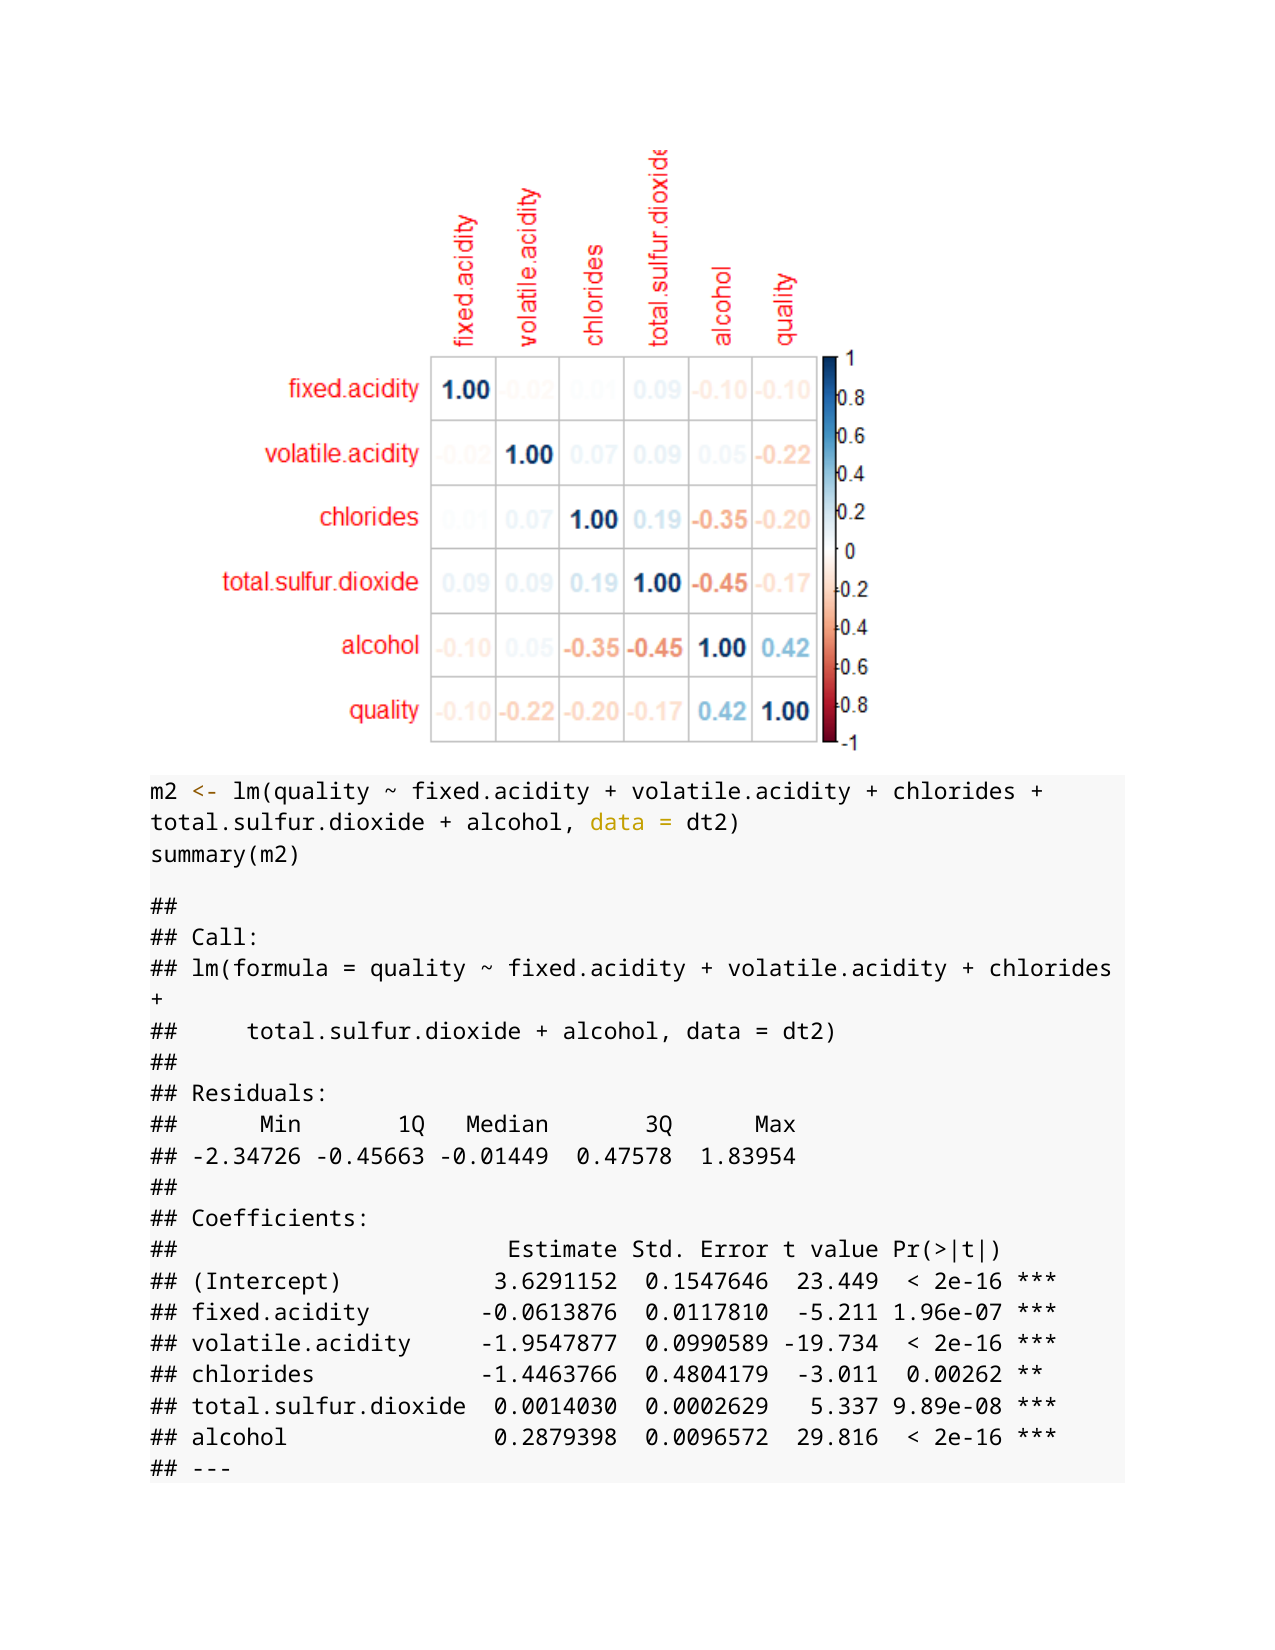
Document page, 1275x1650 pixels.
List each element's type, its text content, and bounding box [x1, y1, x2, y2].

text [150, 890, 1125, 1483]
picture [168, 150, 927, 757]
text m2 <- lm(quality ~ fixed.acidity + volatile.acidity + chlorides + total.sulfur.dioxide + alcohol, data = dt2) summary(m2) [301, 775, 1125, 869]
